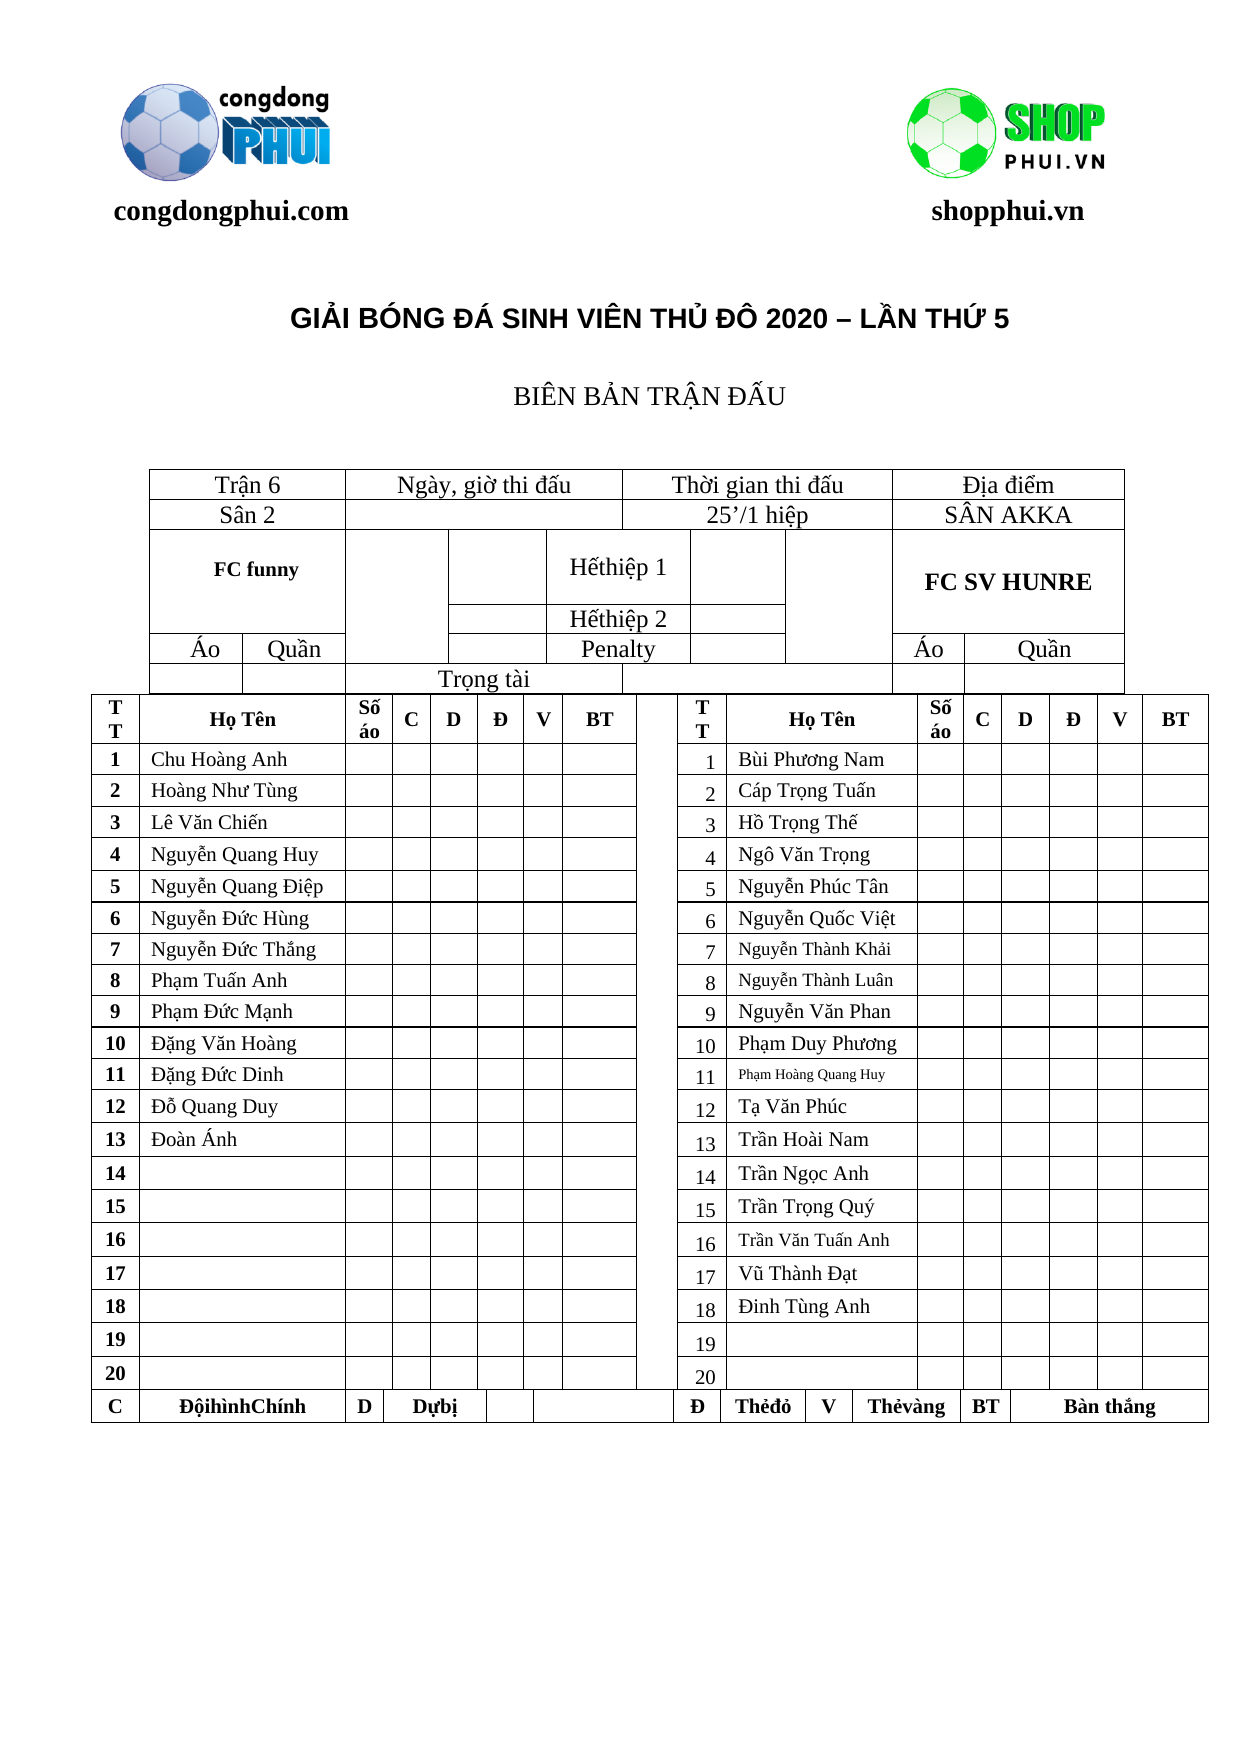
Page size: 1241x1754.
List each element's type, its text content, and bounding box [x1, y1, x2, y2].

table_cell [1143, 934, 1208, 964]
table_cell 25’/1 hiệp [623, 500, 892, 528]
table_cell Đặng Đức Dinh [140, 1059, 345, 1089]
table_cell [524, 934, 562, 964]
table_cell [140, 1323, 345, 1356]
table_cell [346, 1357, 392, 1389]
table_cell 3 [678, 807, 726, 837]
table_cell [393, 1290, 430, 1322]
table_cell 5 [92, 871, 139, 901]
table_header shopphui.vn [535, 193, 1096, 259]
table_cell [431, 1290, 477, 1322]
table_cell Chu Hoàng Anh [140, 744, 345, 774]
table_cell [524, 1028, 562, 1058]
table_cell [393, 1357, 430, 1389]
table_cell [431, 871, 477, 901]
table_cell [691, 634, 785, 663]
table_cell 13 [92, 1123, 139, 1156]
table_cell [563, 996, 636, 1026]
table_cell [478, 965, 523, 995]
table_cell [1098, 1323, 1142, 1356]
table_cell [964, 996, 1001, 1026]
table_cell [1002, 934, 1049, 964]
table_cell [431, 1190, 477, 1222]
table_cell [449, 634, 546, 663]
table_cell [918, 1123, 963, 1156]
table_cell [1143, 996, 1208, 1026]
table_cell [346, 1157, 392, 1189]
table_cell [478, 1223, 523, 1256]
table_cell [524, 1257, 562, 1289]
table_cell [964, 1257, 1001, 1289]
table_cell 11 [678, 1059, 726, 1089]
table_cell [346, 1323, 392, 1356]
table_cell [1002, 871, 1049, 901]
table_cell Nguyễn Quốc Việt [727, 903, 917, 933]
table_cell [431, 1157, 477, 1189]
table_cell [1098, 775, 1142, 806]
table_cell [449, 605, 546, 633]
table_cell [346, 903, 392, 933]
table_cell [1050, 996, 1097, 1026]
table_cell [1050, 965, 1097, 995]
table_cell [1002, 1323, 1049, 1356]
table_cell [1098, 1190, 1142, 1222]
table_cell [964, 807, 1001, 837]
table_cell [563, 1323, 636, 1356]
table_cell [563, 903, 636, 933]
table_header C [393, 695, 430, 743]
subtitle GIẢI BÓNG ĐÁ SINH VIÊN ThỦ ĐÔ 2020 – lần thứ 5 [177, 288, 1122, 335]
table_cell [524, 1090, 562, 1122]
table_cell [1002, 1090, 1049, 1122]
table_cell 8 [92, 965, 139, 995]
table_cell [1050, 807, 1097, 837]
table_cell [918, 775, 963, 806]
table_cell [691, 530, 785, 603]
table_cell Lê Văn Chiến [140, 807, 345, 837]
table_cell [918, 996, 963, 1026]
table_cell Trần Trọng Quý [727, 1190, 917, 1222]
table_cell 20 [92, 1357, 139, 1389]
table_cell 14 [92, 1157, 139, 1189]
table_cell [1050, 1323, 1097, 1356]
table_cell [1002, 807, 1049, 837]
table_cell [964, 903, 1001, 933]
table_header Số áo [346, 695, 392, 743]
table_cell [1098, 934, 1142, 964]
table_cell Trần Hoài Nam [727, 1123, 917, 1156]
table_header Trận 6 [150, 470, 345, 499]
table_cell ĐộihìnhChính [140, 1390, 345, 1422]
table_cell [346, 965, 392, 995]
table_cell [1050, 1357, 1097, 1389]
table_cell [964, 1357, 1001, 1389]
table_cell Nguyễn Đức Hùng [140, 903, 345, 933]
table_cell 18 [678, 1290, 726, 1322]
table_cell 17 [92, 1257, 139, 1289]
table_cell [918, 1323, 963, 1356]
table_cell [524, 965, 562, 995]
table_header BT [563, 695, 636, 743]
table_cell [1050, 1190, 1097, 1222]
table_cell 8 [678, 965, 726, 995]
table_cell [563, 807, 636, 837]
table_cell 7 [678, 934, 726, 964]
table_cell [964, 1223, 1001, 1256]
table_cell [1002, 838, 1049, 870]
table_cell 12 [92, 1090, 139, 1122]
table_cell Hếthiệp 1 [547, 530, 690, 603]
table_cell [1098, 1059, 1142, 1089]
table_cell [964, 1323, 1001, 1356]
table_cell Nguyễn Phúc Tân [727, 871, 917, 901]
table_cell [918, 1090, 963, 1122]
table_cell [964, 1290, 1001, 1322]
table_cell [1002, 1190, 1049, 1222]
table_cell [431, 1090, 477, 1122]
table_cell [1098, 903, 1142, 933]
table_cell [346, 871, 392, 901]
table_cell [1143, 807, 1208, 837]
table_cell [1143, 1190, 1208, 1222]
table_cell Đ [674, 1390, 720, 1422]
table_cell [346, 744, 392, 774]
table_header Địa điểm [893, 470, 1124, 499]
table_cell [1098, 965, 1142, 995]
table_cell [393, 1059, 430, 1089]
table_cell [478, 1123, 523, 1156]
table_cell Phạm Đức Mạnh [140, 996, 345, 1026]
table_cell 20 [678, 1357, 726, 1389]
table_cell [524, 838, 562, 870]
table_cell [346, 1223, 392, 1256]
table_cell [1143, 1223, 1208, 1256]
table_cell [1002, 1059, 1049, 1089]
table_cell [431, 807, 477, 837]
table_cell [431, 1357, 477, 1389]
table_cell [431, 996, 477, 1026]
table_header Đ [1050, 695, 1097, 743]
table_cell [346, 530, 448, 663]
table_cell 5 [678, 871, 726, 901]
table_header Họ Tên [727, 695, 917, 743]
table_cell [563, 1059, 636, 1089]
table_cell 2 [92, 775, 139, 806]
table_cell [964, 744, 1001, 774]
table_cell [478, 996, 523, 1026]
table_cell [393, 1090, 430, 1122]
picture [114, 78, 335, 186]
table_cell [1143, 965, 1208, 995]
table_cell [563, 775, 636, 806]
table_cell [1143, 744, 1208, 774]
table_header Đ [478, 695, 523, 743]
table_cell [563, 1123, 636, 1156]
table_cell Đặng Văn Hoàng [140, 1028, 345, 1058]
table_cell Bàn thắng [1011, 1390, 1208, 1422]
table_cell 12 [678, 1090, 726, 1122]
table_cell [1002, 1028, 1049, 1058]
table_cell [563, 838, 636, 870]
table_cell V [806, 1390, 852, 1422]
table_cell [964, 871, 1001, 901]
table_header V [1098, 695, 1142, 743]
table_cell [393, 1157, 430, 1189]
table_cell [563, 934, 636, 964]
table_cell [918, 1223, 963, 1256]
table_cell [449, 530, 546, 603]
table_cell [393, 744, 430, 774]
table_cell [1050, 1290, 1097, 1322]
table_cell [918, 1357, 963, 1389]
table_cell Quần [965, 634, 1124, 663]
table_cell [478, 744, 523, 774]
table_cell [478, 1323, 523, 1356]
table_cell [563, 871, 636, 901]
table_cell [691, 605, 785, 633]
table_cell Hếthiệp 2 [547, 605, 690, 633]
table_cell [1143, 775, 1208, 806]
table_cell [1050, 775, 1097, 806]
table_cell [1143, 1290, 1208, 1322]
table_cell [478, 1059, 523, 1089]
table_cell [727, 1323, 917, 1356]
table_cell [487, 1390, 533, 1422]
table_header D [431, 695, 477, 743]
table_cell [918, 903, 963, 933]
table_cell Hồ Trọng Thế [727, 807, 917, 837]
table_cell [1002, 965, 1049, 995]
table_header D [1002, 695, 1049, 743]
table_cell 1 [678, 744, 726, 774]
table_cell Phạm Hoàng Quang Huy [727, 1059, 917, 1089]
table_cell [150, 664, 242, 693]
table_cell [1002, 744, 1049, 774]
table_cell 4 [678, 838, 726, 870]
table_cell [431, 744, 477, 774]
table_cell [478, 871, 523, 901]
table_cell 11 [92, 1059, 139, 1089]
table_cell 16 [678, 1223, 726, 1256]
table_cell Phạm Duy Phương [727, 1028, 917, 1058]
table_cell 4 [92, 838, 139, 870]
table_cell [727, 1357, 917, 1389]
table_cell [918, 871, 963, 901]
table_cell [1002, 996, 1049, 1026]
table_cell [1098, 1257, 1142, 1289]
table_cell [918, 965, 963, 995]
table_cell [524, 807, 562, 837]
table_cell [964, 1123, 1001, 1156]
subtitle BIÊN BẢN TRẬN ĐẤU [177, 364, 1122, 411]
table_cell [524, 996, 562, 1026]
table_cell Nguyễn Quang Điệp [140, 871, 345, 901]
table_cell [431, 965, 477, 995]
table_cell [1050, 1123, 1097, 1156]
table_cell [1098, 1357, 1142, 1389]
table_cell [964, 1190, 1001, 1222]
table_cell [393, 1028, 430, 1058]
table_cell [1050, 1028, 1097, 1058]
table_cell 6 [92, 903, 139, 933]
table_cell [431, 1123, 477, 1156]
table_cell Trọng tài [346, 664, 622, 693]
table_cell BT [961, 1390, 1010, 1422]
table_cell [623, 664, 892, 693]
table_cell [524, 871, 562, 901]
table_cell [524, 775, 562, 806]
table_cell C [92, 1390, 139, 1422]
table_cell [1002, 1223, 1049, 1256]
table_cell [346, 1028, 392, 1058]
table_cell [346, 1059, 392, 1089]
table_cell 1 [92, 744, 139, 774]
table_cell 2 [678, 775, 726, 806]
table_cell [346, 934, 392, 964]
table_cell [563, 1090, 636, 1122]
table_cell [1050, 934, 1097, 964]
table_header Thời gian thi đấu [623, 470, 892, 499]
table_cell SÂN AKKA [893, 500, 1124, 528]
table_cell Hoàng Như Tùng [140, 775, 345, 806]
table_cell Nguyễn Thành Luân [727, 965, 917, 995]
table_cell [1050, 1090, 1097, 1122]
table_cell FC SV HUNRE [893, 530, 1124, 633]
table_header [637, 695, 677, 1389]
table_cell [563, 1357, 636, 1389]
table_cell Áo [150, 634, 242, 663]
table_cell Bùi Phương Nam [727, 744, 917, 774]
table_cell [478, 1157, 523, 1189]
table_cell [393, 965, 430, 995]
table_cell [524, 744, 562, 774]
table_cell [478, 775, 523, 806]
table_cell [524, 1290, 562, 1322]
table_cell Nguyễn Thành Khải [727, 934, 917, 964]
table_cell 18 [92, 1290, 139, 1322]
table_cell 10 [92, 1028, 139, 1058]
table_cell 7 [92, 934, 139, 964]
table_cell [1143, 838, 1208, 870]
table_cell Đinh Tùng Anh [727, 1290, 917, 1322]
table_cell [431, 934, 477, 964]
table_cell [431, 903, 477, 933]
table_cell [1143, 1028, 1208, 1058]
table_cell [393, 1123, 430, 1156]
table_cell [1002, 1290, 1049, 1322]
table_cell [346, 807, 392, 837]
table_cell Đoàn Ánh [140, 1123, 345, 1156]
table_cell [964, 965, 1001, 995]
table_cell [393, 903, 430, 933]
table_cell [918, 807, 963, 837]
table_cell [1098, 1028, 1142, 1058]
table_cell [1002, 1357, 1049, 1389]
table_cell [1050, 1223, 1097, 1256]
table_cell [964, 1059, 1001, 1089]
table_cell Nguyễn Đức Thắng [140, 934, 345, 964]
table_cell [563, 1257, 636, 1289]
table_cell 6 [678, 903, 726, 933]
table_cell [918, 1190, 963, 1222]
table_cell Dựbị [384, 1390, 486, 1422]
table_cell [534, 1390, 673, 1422]
table_cell [393, 871, 430, 901]
table_cell Cáp Trọng Tuấn [727, 775, 917, 806]
table_cell [346, 500, 622, 528]
table_cell Thẻđỏ [721, 1390, 805, 1422]
table_cell Đỗ Quang Duy [140, 1090, 345, 1122]
table_cell [1143, 871, 1208, 901]
table_cell [1098, 1223, 1142, 1256]
table_cell [964, 934, 1001, 964]
table_header Số áo [918, 695, 963, 743]
table_cell 10 [678, 1028, 726, 1058]
table_cell FC funny [150, 530, 345, 633]
table_cell [524, 1157, 562, 1189]
table_cell [524, 1223, 562, 1256]
table_cell [393, 1257, 430, 1289]
table_cell 9 [678, 996, 726, 1026]
table_cell [964, 1028, 1001, 1058]
table_cell [524, 1323, 562, 1356]
table_cell [431, 1257, 477, 1289]
table_cell 17 [678, 1257, 726, 1289]
table_cell [1050, 1059, 1097, 1089]
table_cell [393, 1223, 430, 1256]
table_cell [563, 1190, 636, 1222]
table_cell [563, 1290, 636, 1322]
table_cell Thẻvàng [853, 1390, 960, 1422]
table_cell Trần Văn Tuấn Anh [727, 1223, 917, 1256]
table_cell [478, 903, 523, 933]
table_cell [524, 1123, 562, 1156]
table_cell Penalty [547, 634, 690, 663]
table_cell [478, 1357, 523, 1389]
table_cell [1002, 775, 1049, 806]
table_cell [1143, 1257, 1208, 1289]
table_cell [563, 744, 636, 774]
table_cell Sân 2 [150, 500, 345, 528]
table_cell [965, 664, 1124, 693]
table_cell Quần [243, 634, 345, 663]
table_cell 19 [92, 1323, 139, 1356]
table_cell [140, 1357, 345, 1389]
table_cell Trần Ngọc Anh [727, 1157, 917, 1189]
table_cell [1143, 903, 1208, 933]
table_cell [478, 1290, 523, 1322]
table_cell 9 [92, 996, 139, 1026]
table_cell [431, 1059, 477, 1089]
table_header Họ Tên [140, 695, 345, 743]
table_cell [524, 1059, 562, 1089]
table_cell [393, 996, 430, 1026]
table_cell [1098, 1090, 1142, 1122]
table_cell [478, 1257, 523, 1289]
table_cell [140, 1157, 345, 1189]
table_cell [563, 965, 636, 995]
table_cell [1098, 807, 1142, 837]
table_cell [1098, 1123, 1142, 1156]
table_cell [140, 1290, 345, 1322]
table_cell [563, 1223, 636, 1256]
table_cell [786, 530, 892, 663]
table_cell [140, 1223, 345, 1256]
table_cell [431, 838, 477, 870]
table_cell D [346, 1390, 383, 1422]
table_cell [563, 1028, 636, 1058]
table_cell Tạ Văn Phúc [727, 1090, 917, 1122]
table_cell [1098, 838, 1142, 870]
table_cell Phạm Tuấn Anh [140, 965, 345, 995]
table_cell 3 [92, 807, 139, 837]
table_cell [346, 775, 392, 806]
table_cell Nguyễn Quang Huy [140, 838, 345, 870]
table_cell [1050, 838, 1097, 870]
table_cell [346, 1257, 392, 1289]
table_header TT [678, 695, 726, 743]
table_cell [431, 1028, 477, 1058]
table_header TT [92, 695, 139, 743]
table_cell [346, 1190, 392, 1222]
table_cell 14 [678, 1157, 726, 1189]
table_cell [1002, 1123, 1049, 1156]
table_cell Nguyễn Văn Phan [727, 996, 917, 1026]
table_cell [1143, 1090, 1208, 1122]
table_cell [1050, 903, 1097, 933]
table_cell [140, 1257, 345, 1289]
table_cell [478, 934, 523, 964]
table_cell [1143, 1323, 1208, 1356]
table_cell [346, 1090, 392, 1122]
table_cell [393, 934, 430, 964]
table_cell [1143, 1157, 1208, 1189]
table_cell [1002, 1157, 1049, 1189]
table_cell [524, 903, 562, 933]
table_cell [1098, 1157, 1142, 1189]
table_header C [964, 695, 1001, 743]
table_cell 13 [678, 1123, 726, 1156]
table_cell [393, 1323, 430, 1356]
table_cell [1002, 1257, 1049, 1289]
table_cell [478, 1090, 523, 1122]
table_cell [964, 838, 1001, 870]
table_cell [1098, 871, 1142, 901]
table_cell [563, 1157, 636, 1189]
picture [895, 80, 1124, 192]
table_cell [918, 1059, 963, 1089]
table_cell [918, 1157, 963, 1189]
table_cell 16 [92, 1223, 139, 1256]
table_cell [393, 775, 430, 806]
table_cell [478, 1028, 523, 1058]
table_header Ngày, giờ thi đấu [346, 470, 622, 499]
table_cell [393, 838, 430, 870]
table_cell [893, 664, 964, 693]
table_cell Áo [893, 634, 964, 663]
table_cell 15 [92, 1190, 139, 1222]
table_cell [346, 996, 392, 1026]
table_cell [431, 1323, 477, 1356]
table_cell 15 [678, 1190, 726, 1222]
table_cell [918, 934, 963, 964]
table_header BT [1143, 695, 1208, 743]
table_cell [964, 775, 1001, 806]
table_cell Ngô Văn Trọng [727, 838, 917, 870]
table_cell [1143, 1123, 1208, 1156]
table_cell 19 [678, 1323, 726, 1356]
table_cell [524, 1357, 562, 1389]
table_cell [1098, 996, 1142, 1026]
table_cell [478, 807, 523, 837]
table_cell [478, 838, 523, 870]
table_cell [431, 1223, 477, 1256]
table_cell [1050, 744, 1097, 774]
table_cell [964, 1090, 1001, 1122]
table_cell [1143, 1059, 1208, 1089]
table_cell [918, 1028, 963, 1058]
table_cell [140, 1190, 345, 1222]
table_cell [1098, 744, 1142, 774]
table_cell [346, 1290, 392, 1322]
table_cell [918, 744, 963, 774]
table_cell [1050, 871, 1097, 901]
table_cell [431, 775, 477, 806]
table_cell [918, 1257, 963, 1289]
table_header V [524, 695, 562, 743]
table_cell [393, 1190, 430, 1222]
table_cell Vũ Thành Đạt [727, 1257, 917, 1289]
table_cell [1002, 903, 1049, 933]
table_cell [1050, 1157, 1097, 1189]
table_cell [524, 1190, 562, 1222]
table_cell [346, 1123, 392, 1156]
table_cell [346, 838, 392, 870]
table_cell [918, 838, 963, 870]
table_cell [393, 807, 430, 837]
table_cell [1098, 1290, 1142, 1322]
table_cell [243, 664, 345, 693]
table_header congdongphui.com [102, 193, 535, 259]
table_cell [1143, 1357, 1208, 1389]
table_cell [1050, 1257, 1097, 1289]
table_cell [918, 1290, 963, 1322]
table_cell [478, 1190, 523, 1222]
table_cell [964, 1157, 1001, 1189]
